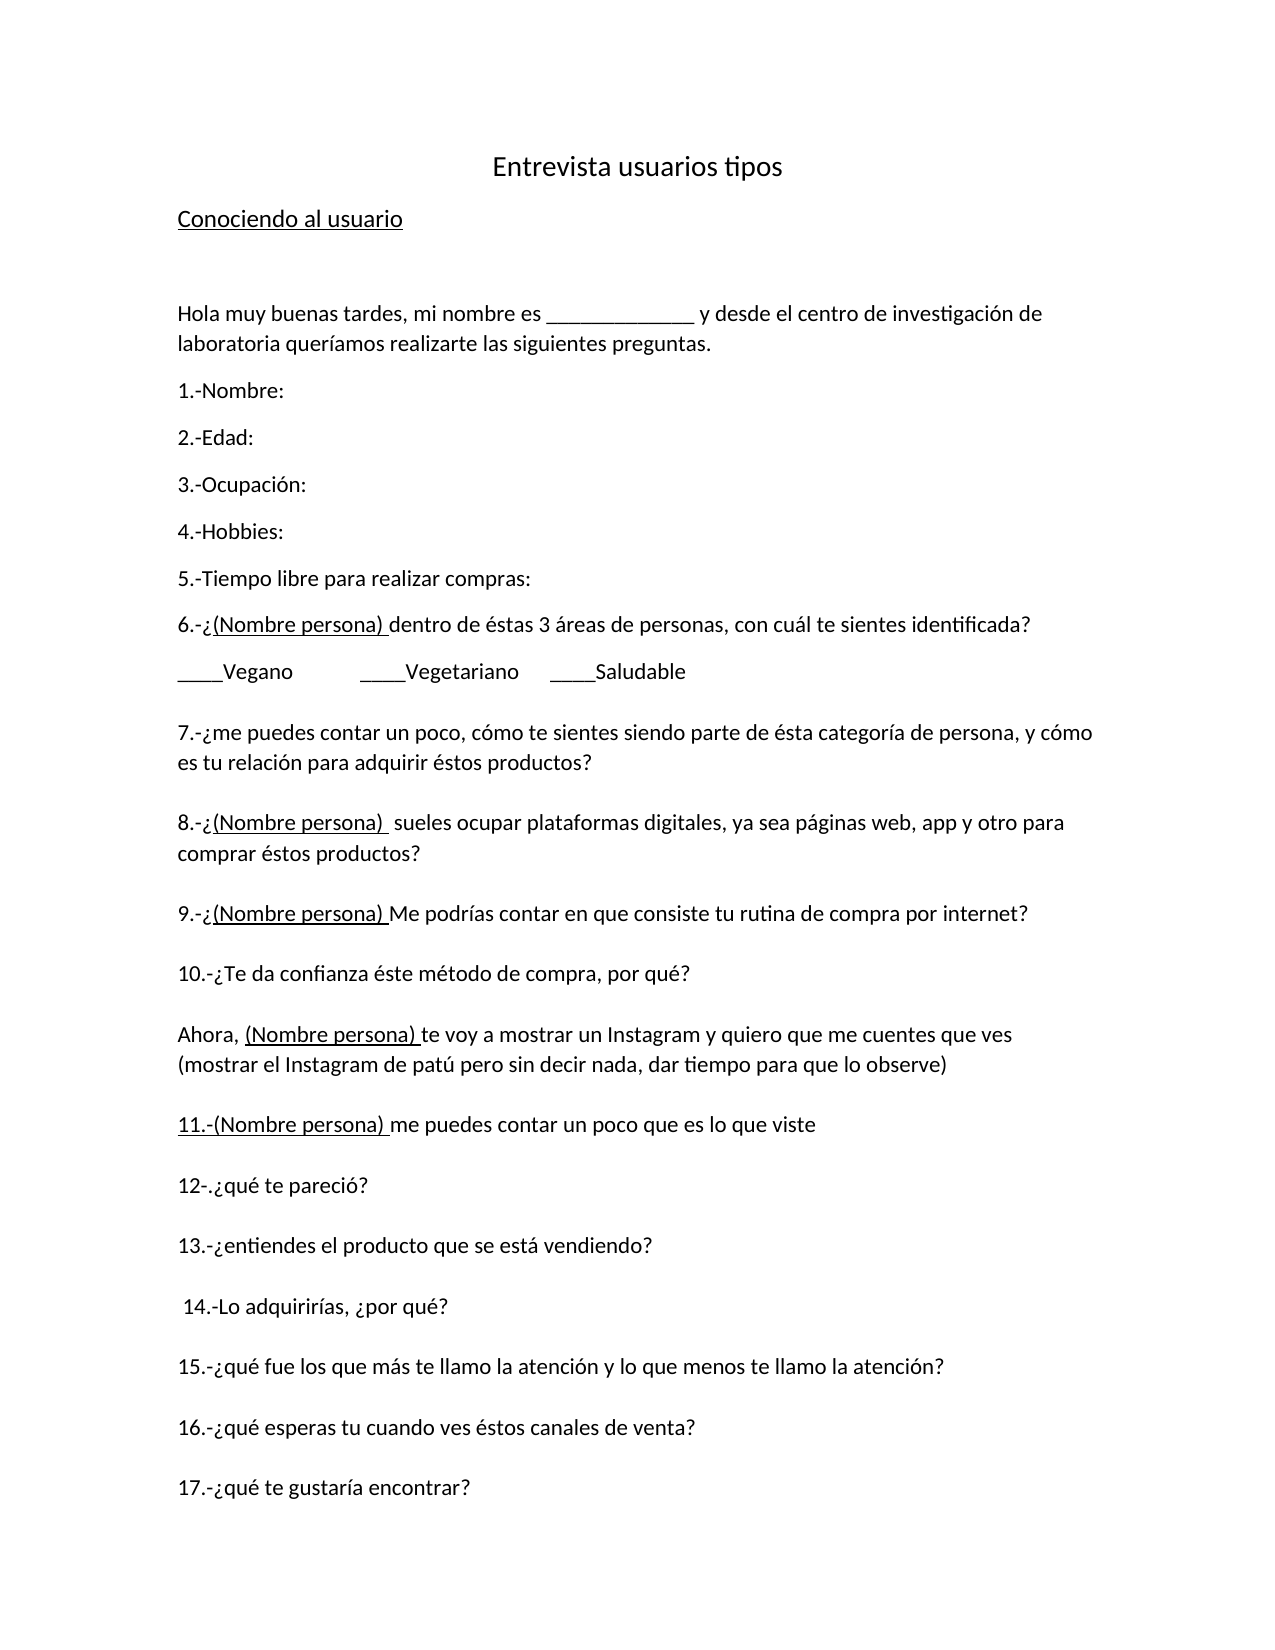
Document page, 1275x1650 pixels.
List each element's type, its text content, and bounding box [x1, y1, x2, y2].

text 12-.¿qué te pareció? [177, 1171, 1098, 1199]
text 14.-Lo adquirirías, ¿por qué? [177, 1292, 1098, 1320]
text 1.-Nombre: [177, 376, 1098, 404]
text Entrevista usuarios tipos [177, 148, 1098, 183]
text Conociendo al usuario [177, 203, 1098, 233]
text 7.-¿me puedes contar un poco, cómo te sientes siendo parte de ésta categoría de persona, y cómo es tu relación para adquirir éstos productos? [177, 718, 1098, 776]
text 4.-Hobbies: [177, 517, 1098, 545]
text 2.-Edad: [177, 423, 1098, 451]
text 3.-Ocupación: [177, 470, 1098, 498]
text 16.-¿qué esperas tu cuando ves éstos canales de venta? [177, 1413, 1098, 1441]
text 9.-¿(Nombre persona) Me podrías contar en que consiste tu rutina de compra por internet? [177, 899, 1098, 927]
text Ahora, (Nombre persona) te voy a mostrar un Instagram y quiero que me cuentes que ves [177, 1020, 1098, 1048]
text 8.-¿(Nombre persona) sueles ocupar plataformas digitales, ya sea páginas web, app y otro para comprar éstos productos? [177, 808, 1098, 867]
text 5.-Tiempo libre para realizar compras: [177, 564, 1098, 592]
text ____Vegano ____Vegetariano ____Saludable [177, 657, 1098, 686]
text 10.-¿Te da confianza éste método de compra, por qué? [177, 959, 1098, 988]
text 17.-¿qué te gustaría encontrar? [177, 1473, 1098, 1501]
text 13.-¿entiendes el producto que se está vendiendo? [177, 1231, 1098, 1259]
text 11.-(Nombre persona) me puedes contar un poco que es lo que viste [177, 1111, 1098, 1139]
text (mostrar el Instagram de patú pero sin decir nada, dar tiempo para que lo observe) [177, 1050, 1098, 1078]
text Hola muy buenas tardes, mi nombre es _____________ y desde el centro de investigación de laboratoria queríamos realizarte las siguientes preguntas. [177, 299, 1098, 357]
text 6.-¿(Nombre persona) dentro de éstas 3 áreas de personas, con cuál te sientes identificada? [177, 611, 1098, 639]
text 15.-¿qué fue los que más te llamo la atención y lo que menos te llamo la atención? [177, 1352, 1098, 1380]
